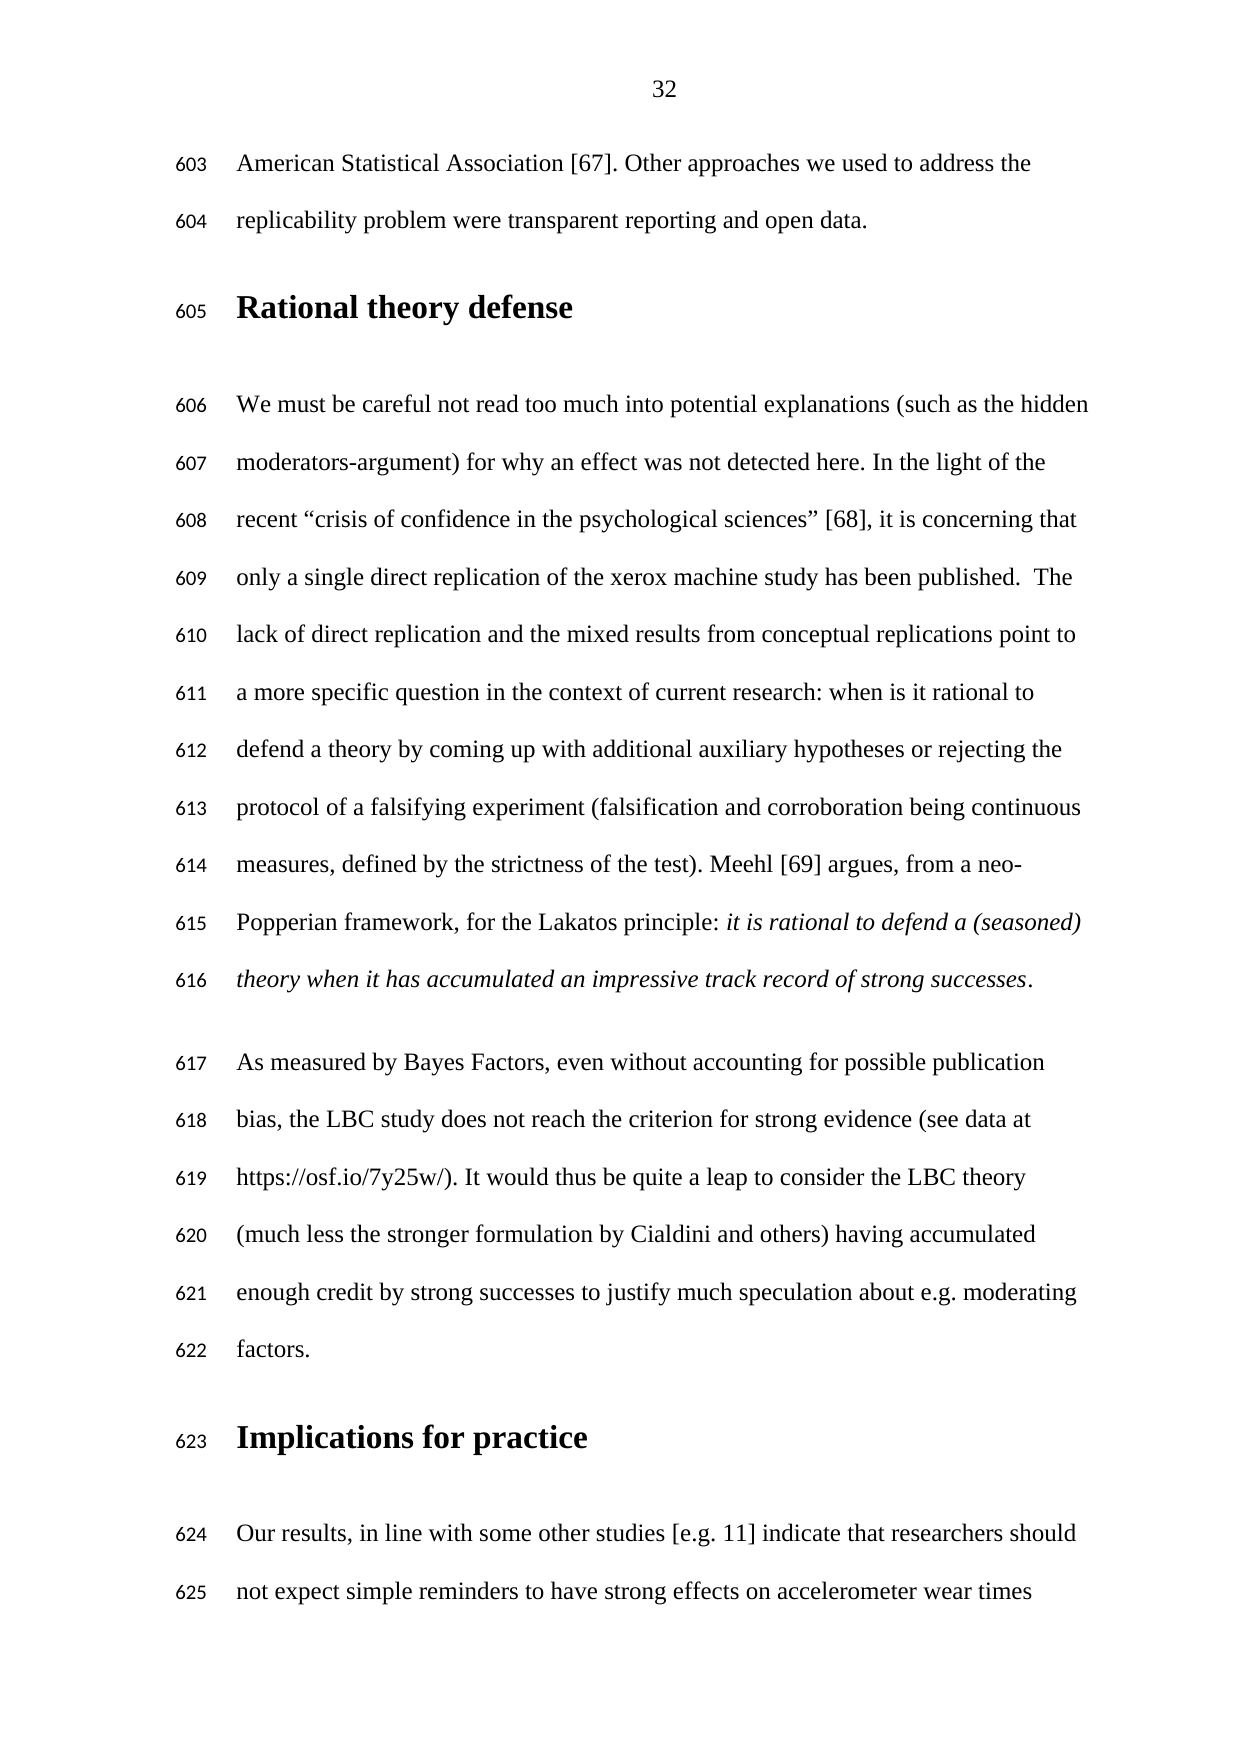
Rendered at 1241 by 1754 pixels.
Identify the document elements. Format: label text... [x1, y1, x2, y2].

subtitle Implications for practice [236, 1417, 1092, 1455]
text As measured by Bayes Factors, even without accounting for possible publication bias, the LBC study does not reach the criterion for strong evidence (see data at https://osf.io/7y25w/). It would thus be quite a leap to consider the LBC theory (much less the stronger formulation by Cialdini and others) having accumulated enough credit by strong successes to justify much speculation about e.g. moderating factors. [236, 1047, 1092, 1363]
text We must be careful not read too much into potential explanations (such as the hidden moderators-argument) for why an effect was not detected here. In the light of the recent “crisis of confidence in the psychological sciences” [68], it is concerning that only a single direct replication of the xerox machine study has been published. The lack of direct replication and the mixed results from conceptual replications point to a more specific question in the context of current research: when is it rational to defend a theory by coming up with additional auxiliary hypotheses or rejecting the protocol of a falsifying experiment (falsification and corroboration being continuous measures, defined by the strictness of the test). Meehl [69] argues, from a neo-Popperian framework, for the Lakatos principle: it is rational to defend a (seasoned) theory when it has accumulated an impressive track record of strong successes. [236, 389, 1092, 993]
subtitle Rational theory defense [236, 288, 1092, 326]
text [236, 1518, 1092, 1605]
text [236, 148, 1092, 234]
